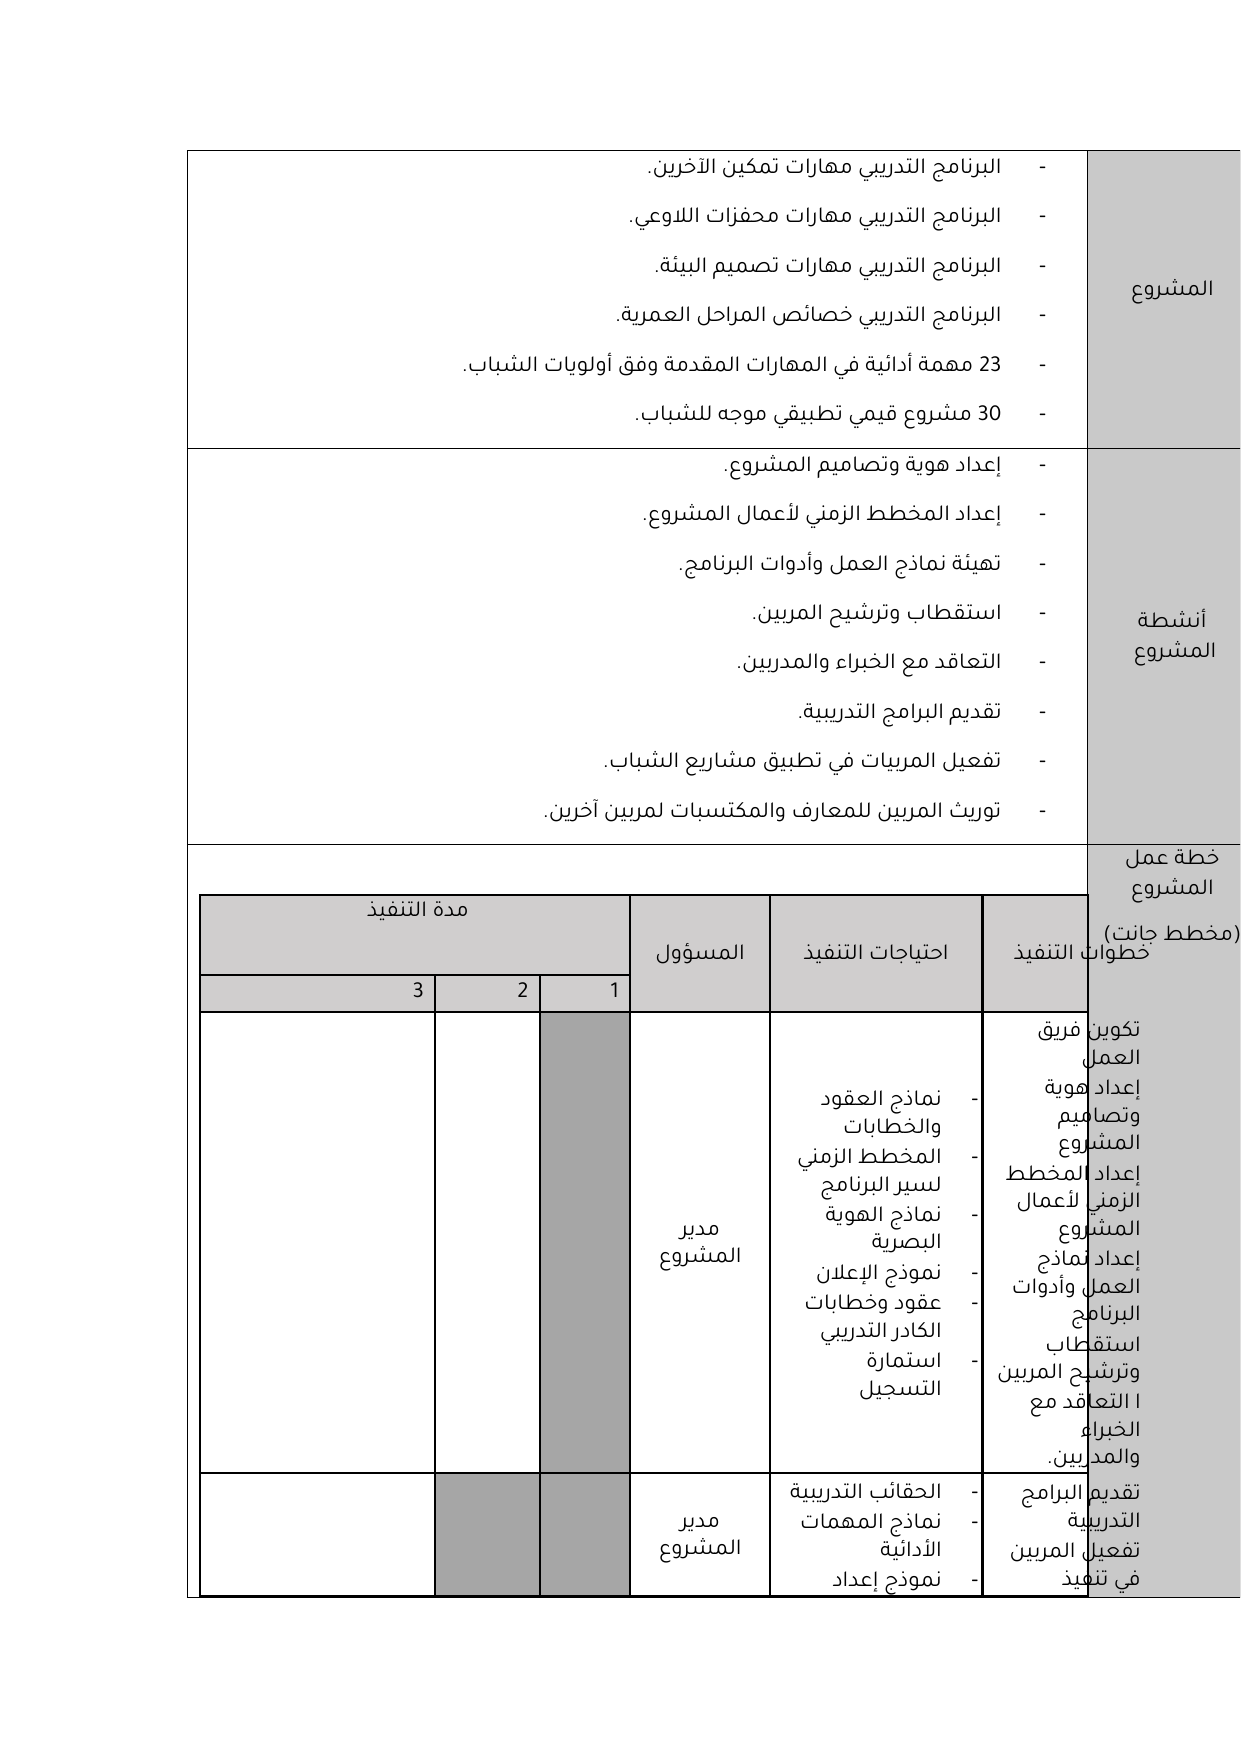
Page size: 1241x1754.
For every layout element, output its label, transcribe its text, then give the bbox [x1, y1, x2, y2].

table_cell إعداد هوية وتصاميم المشروع. إعداد المخطط الزمني لأعمال المشروع. تهيئة نماذج العمل وأدوات البرنامج. استقطاب وترشيح المربين. التعاقد مع الخبراء والمدربين. تقديم البرامج التدريبية. تفعيل المربيات في تطبيق مشاريع الشباب. توريث المربين للمعارف والمكتسبات لمربين آخرين. [188, 449, 1087, 844]
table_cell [1088, 845, 1240, 1597]
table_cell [188, 151, 1087, 448]
table_cell [188, 845, 1087, 1597]
table_cell محتوى المشروع [1088, 151, 1240, 448]
table_cell أنشطة المشروع [1088, 449, 1240, 844]
